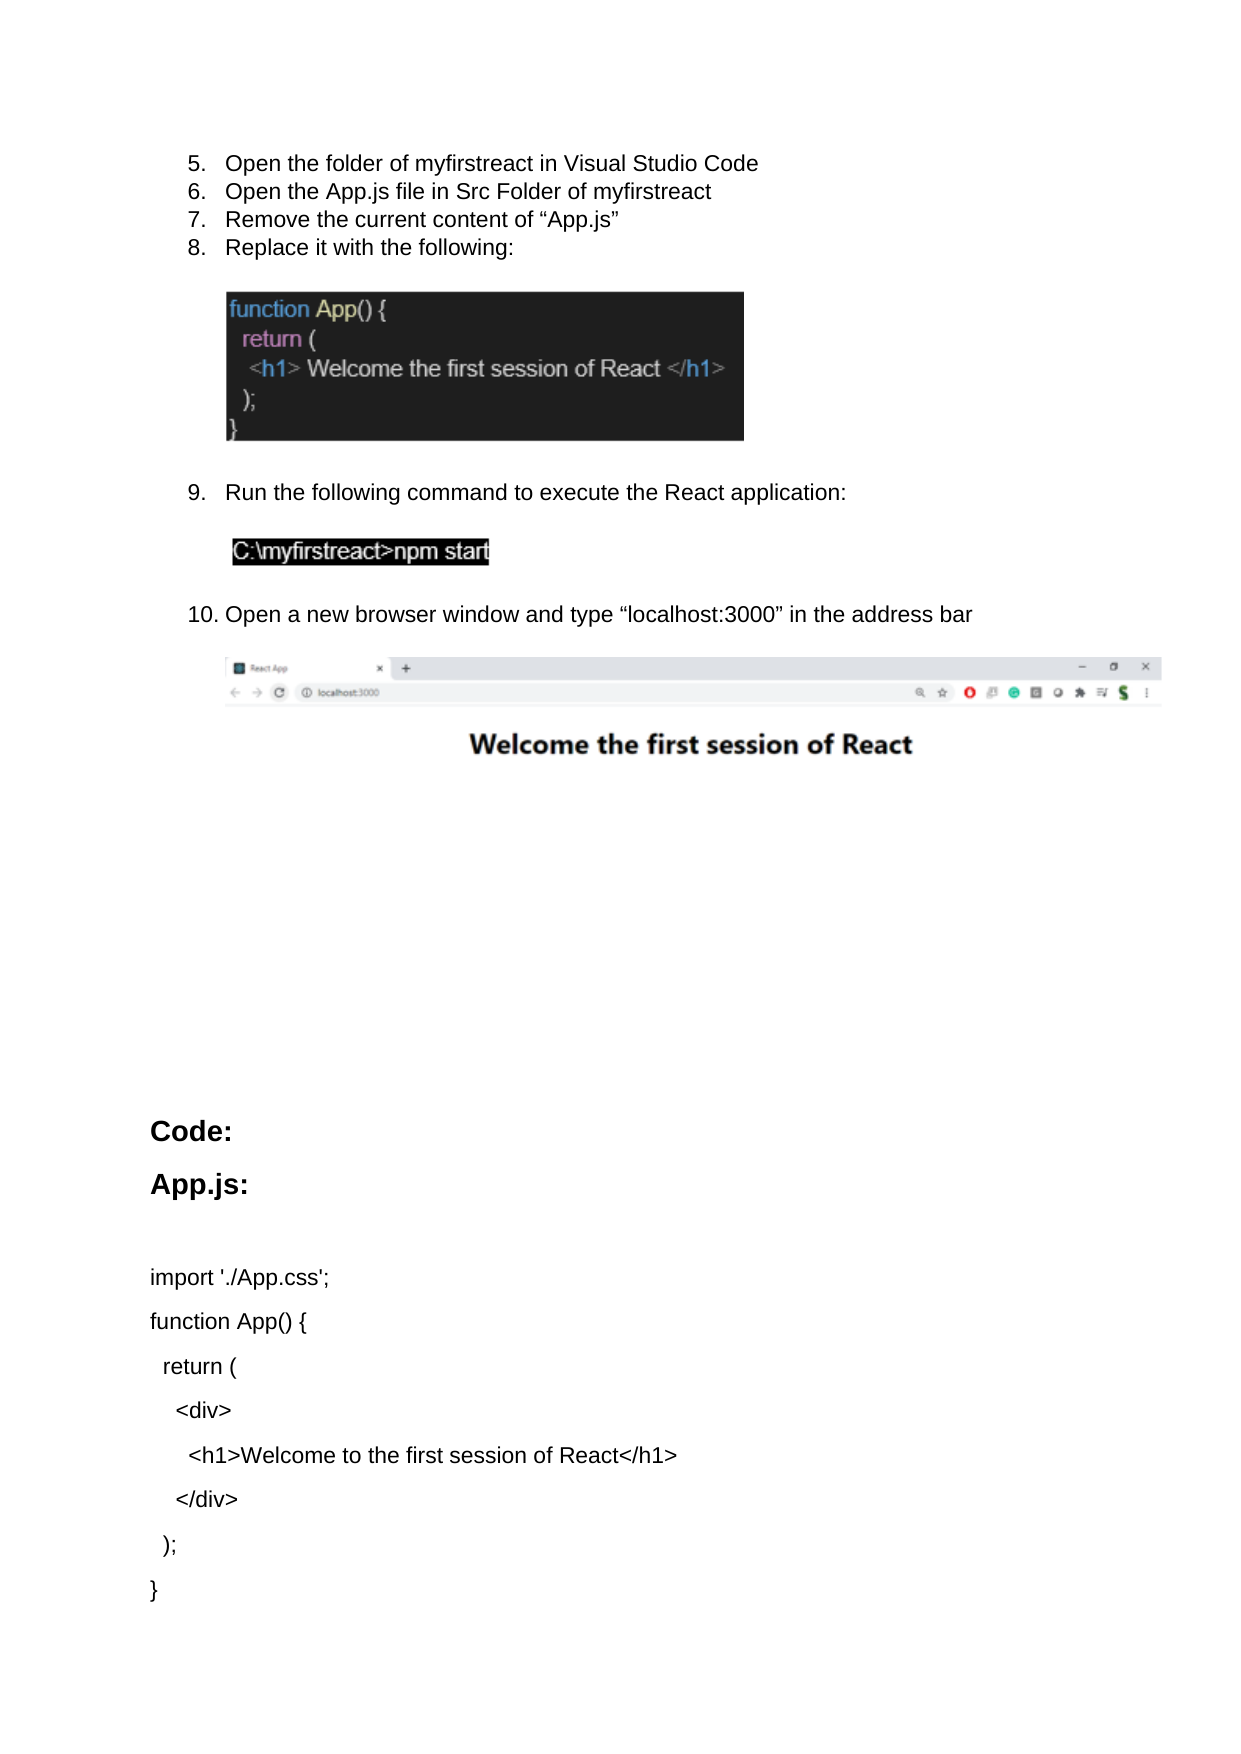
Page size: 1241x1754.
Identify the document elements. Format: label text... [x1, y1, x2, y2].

text <div> [150, 1397, 1090, 1423]
list Open the App.js file in Src Folder of myfirstreact [187, 178, 1090, 204]
text </div> [150, 1486, 1090, 1513]
picture [225, 657, 1164, 1069]
text return ( [150, 1353, 1090, 1379]
list Remove the current content of “App.js” [187, 206, 1090, 232]
text ); [150, 1531, 1090, 1557]
text import './App.css'; [150, 1263, 1090, 1290]
list Run the following command to execute the React application: [187, 478, 1090, 505]
text App.js: [150, 1167, 1090, 1200]
picture [225, 289, 744, 449]
text Code: [150, 1114, 1090, 1148]
list Replace it with the following: [187, 234, 1090, 260]
text function App() { [150, 1308, 1090, 1334]
list Open a new browser window and type “localhost:3000” in the address bar [187, 601, 1090, 628]
text } [150, 1576, 1090, 1602]
list Open the folder of myfirstreact in Visual Studio Code [187, 150, 1090, 176]
picture [225, 534, 497, 572]
text <h1>Welcome to the first session of React</h1> [150, 1442, 1090, 1468]
